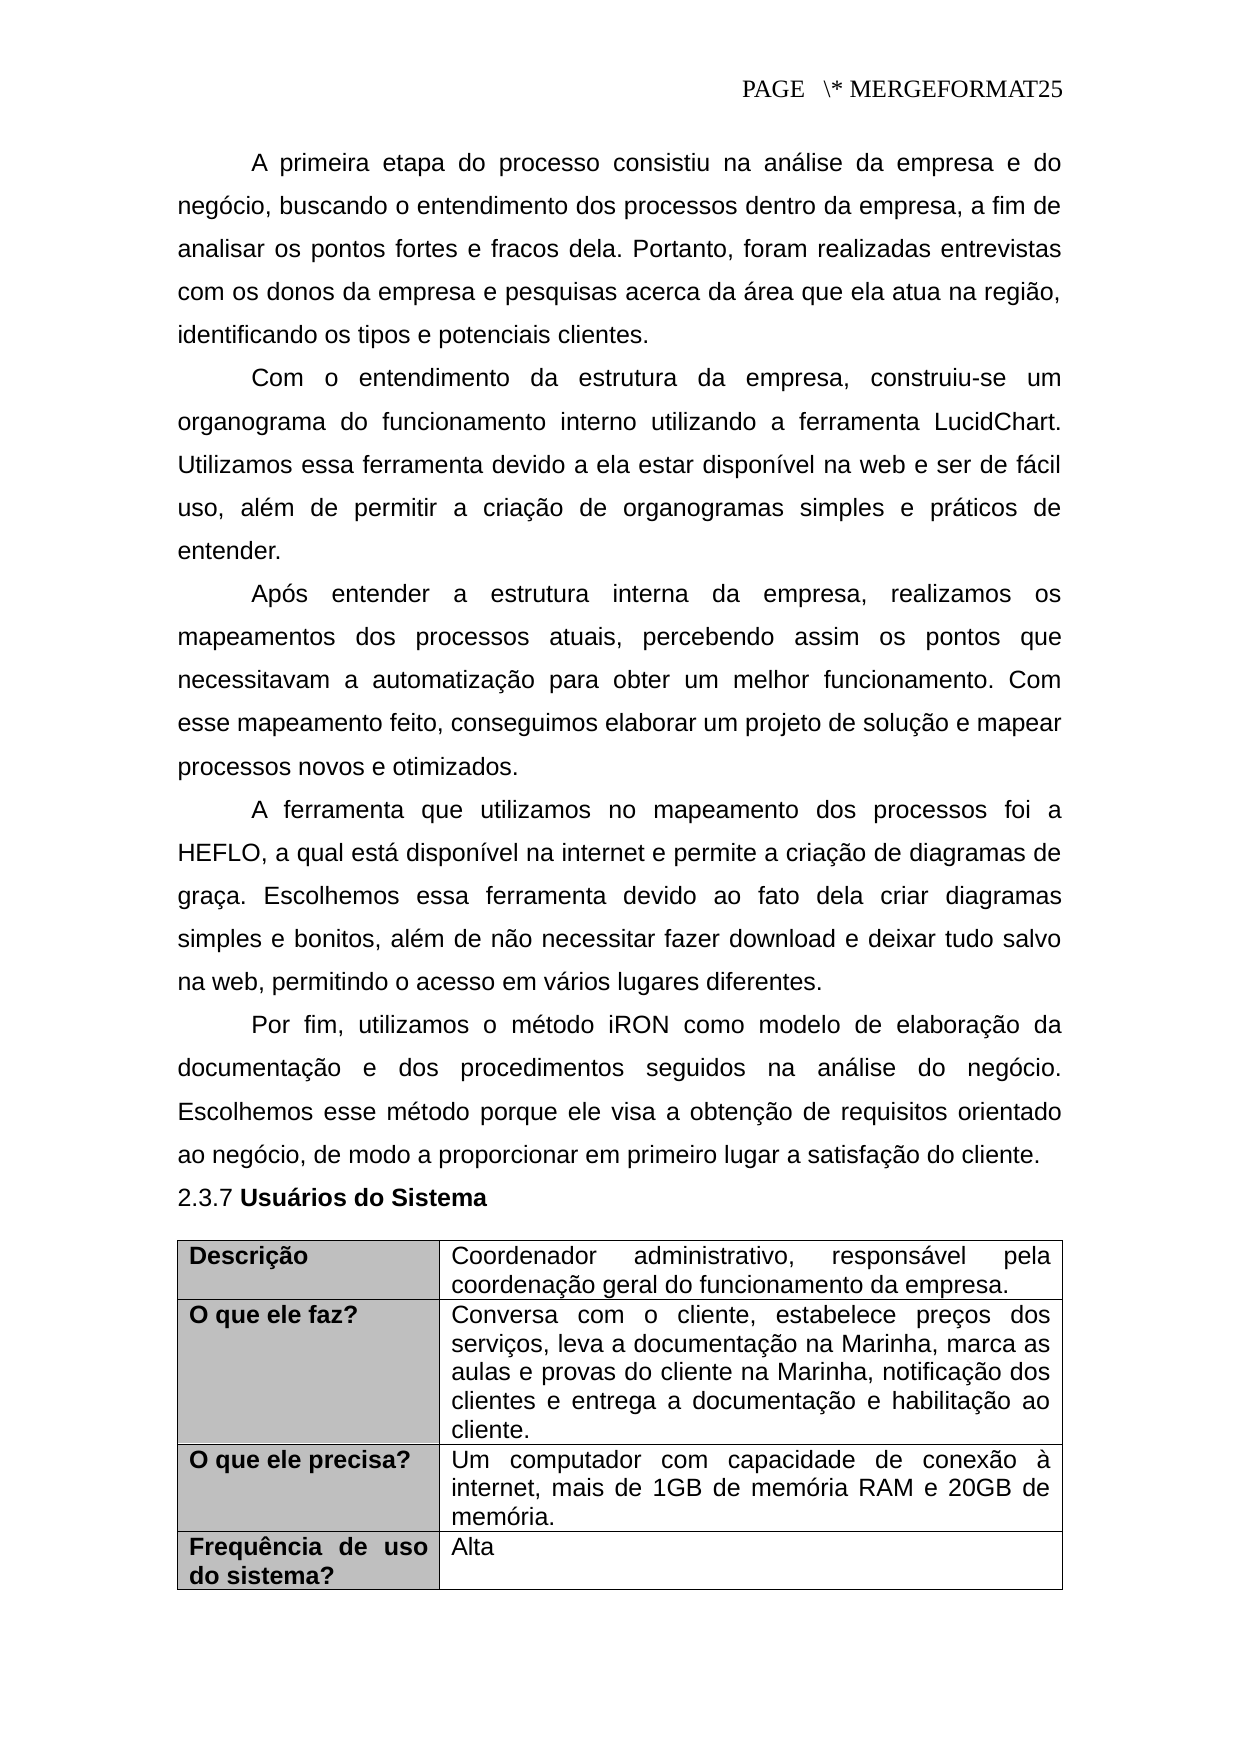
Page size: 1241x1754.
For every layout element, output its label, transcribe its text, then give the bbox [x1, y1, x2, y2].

list Por fim, utilizamos o método iRON como modelo de elaboração da documentação e dos procedimentos seguidos na análise do negócio. Escolhemos esse método porque ele visa a obtenção de requisitos orientado ao negócio, de modo a proporcionar em primeiro lugar a satisfação do cliente. [177, 1010, 1063, 1168]
table_cell Frequência de uso do sistema? [178, 1532, 439, 1589]
table_cell Conversa com o cliente, estabelece preços dos serviços, leva a documentação na Marinha, marca as aulas e provas do cliente na Marinha, notificação dos clientes e entrega a documentação e habilitação ao cliente. [440, 1300, 1062, 1443]
table_cell Um computador com capacidade de conexão à internet, mais de 1GB de memória RAM e 20GB de memória. [440, 1445, 1062, 1531]
table_cell Alta [440, 1532, 1062, 1589]
list A ferramenta que utilizamos no mapeamento dos processos foi a HEFLO, a qual está disponível na internet e permite a criação de diagramas de graça. Escolhemos essa ferramenta devido ao fato dela criar diagramas simples e bonitos, além de não necessitar fazer download e deixar tudo salvo na web, permitindo o acesso em vários lugares diferentes. [177, 794, 1063, 996]
table_header Coordenador administrativo, responsável pela coordenação geral do funcionamento da empresa. [440, 1241, 1062, 1299]
table_cell O que ele faz? [178, 1300, 439, 1443]
text Usuários do Sistema [177, 1183, 1063, 1211]
list A primeira etapa do processo consistiu na análise da empresa e do negócio, buscando o entendimento dos processos dentro da empresa, a fim de analisar os pontos fortes e fracos dela. Portanto, foram realizadas entrevistas com os donos da empresa e pesquisas acerca da área que ela atua na região, identificando os tipos e potenciais clientes. [177, 148, 1063, 349]
list Após entender a estrutura interna da empresa, realizamos os mapeamentos dos processos atuais, percebendo assim os pontos que necessitavam a automatização para obter um melhor funcionamento. Com esse mapeamento feito, conseguimos elaborar um projeto de solução e mapear processos novos e otimizados. [177, 579, 1063, 780]
table_cell O que ele precisa? [178, 1445, 439, 1531]
table_header Descrição [178, 1241, 439, 1299]
